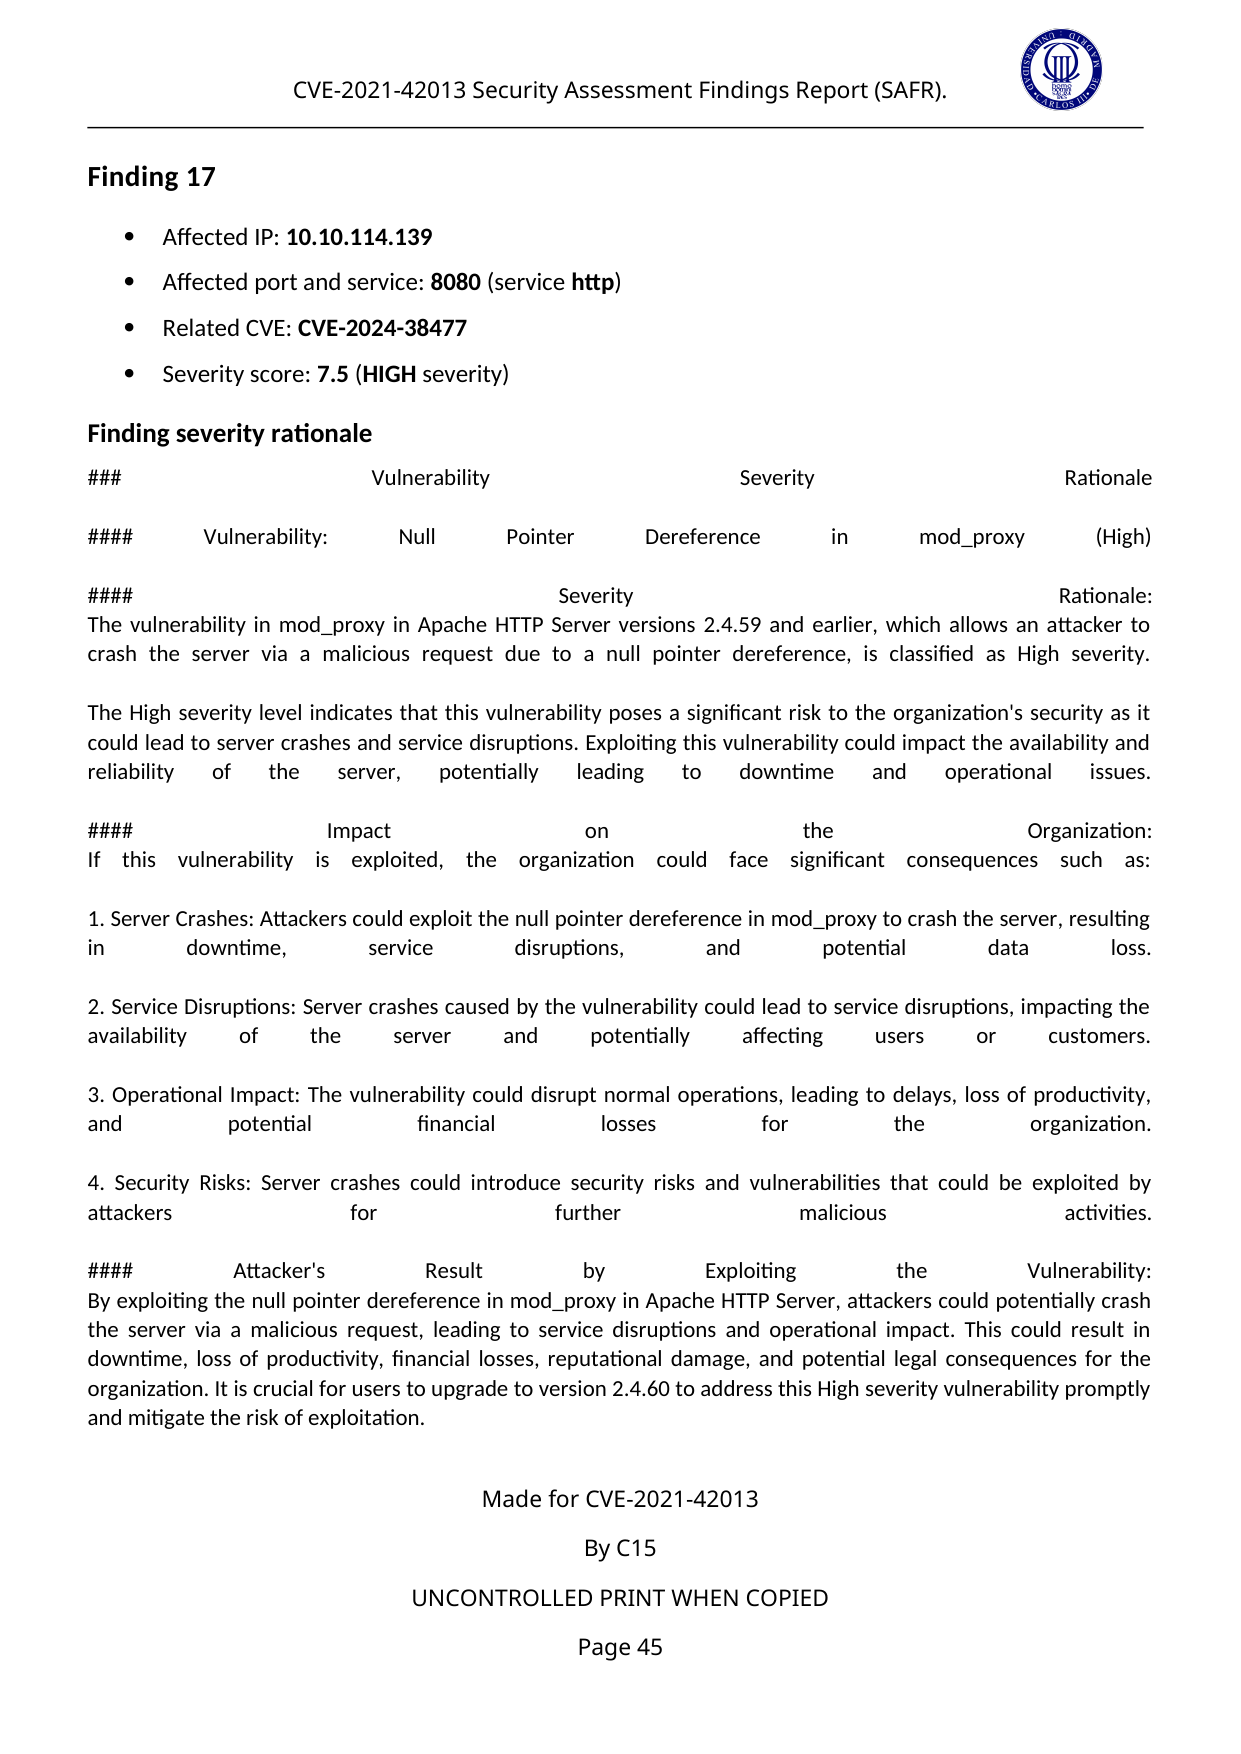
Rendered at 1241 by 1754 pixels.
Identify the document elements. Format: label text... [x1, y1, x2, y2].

picture [1020, 28, 1103, 111]
list Affected port and service: 8080 (service http) [125, 266, 1153, 297]
list Affected IP: 10.10.114.139 [125, 221, 1153, 251]
list Related CVE: CVE-2024-38477 [125, 312, 1153, 343]
subtitle Finding 17 [87, 158, 1153, 194]
list Severity score: 7.5 (HIGH severity) [125, 358, 1153, 388]
subtitle Finding severity rationale [87, 416, 1153, 449]
text ### Vulnerability Severity Rationale #### Vulnerability: Null Pointer Dereference in mod_proxy (High) #### Severity Rationale: The vulnerability in mod_proxy in Apache HTTP Server versions 2.4.59 and earlier, which allows an attacker to crash the server via a malicious request due to a null pointer dereference, is classified as High severity. The High severity level indicates that this vulnerability poses a significant risk to the organization's security as it could lead to server crashes and service disruptions. Exploiting this vulnerability could impact the availability and reliability of the server, potentially leading to downtime and operational issues. #### Impact on the Organization: If this vulnerability is exploited, the organization could face significant consequences such as: 1. Server Crashes: Attackers could exploit the null pointer dereference in mod_proxy to crash the server, resulting in downtime, service disruptions, and potential data loss. 2. Service Disruptions: Server crashes caused by the vulnerability could lead to service disruptions, impacting the availability of the server and potentially affecting users or customers. 3. Operational Impact: The vulnerability could disrupt normal operations, leading to delays, loss of productivity, and potential financial losses for the organization. 4. Security Risks: Server crashes could introduce security risks and vulnerabilities that could be exploited by attackers for further malicious activities. #### Attacker's Result by Exploiting the Vulnerability: By exploiting the null pointer dereference in mod_proxy in Apache HTTP Server, attackers could potentially crash the server via a malicious request, leading to service disruptions and operational impact. This could result in downtime, loss of productivity, financial losses, reputational damage, and potential legal consequences for the organization. It is crucial for users to upgrade to version 2.4.60 to address this High severity vulnerability promptly and mitigate the risk of exploitation. [87, 463, 1153, 1431]
